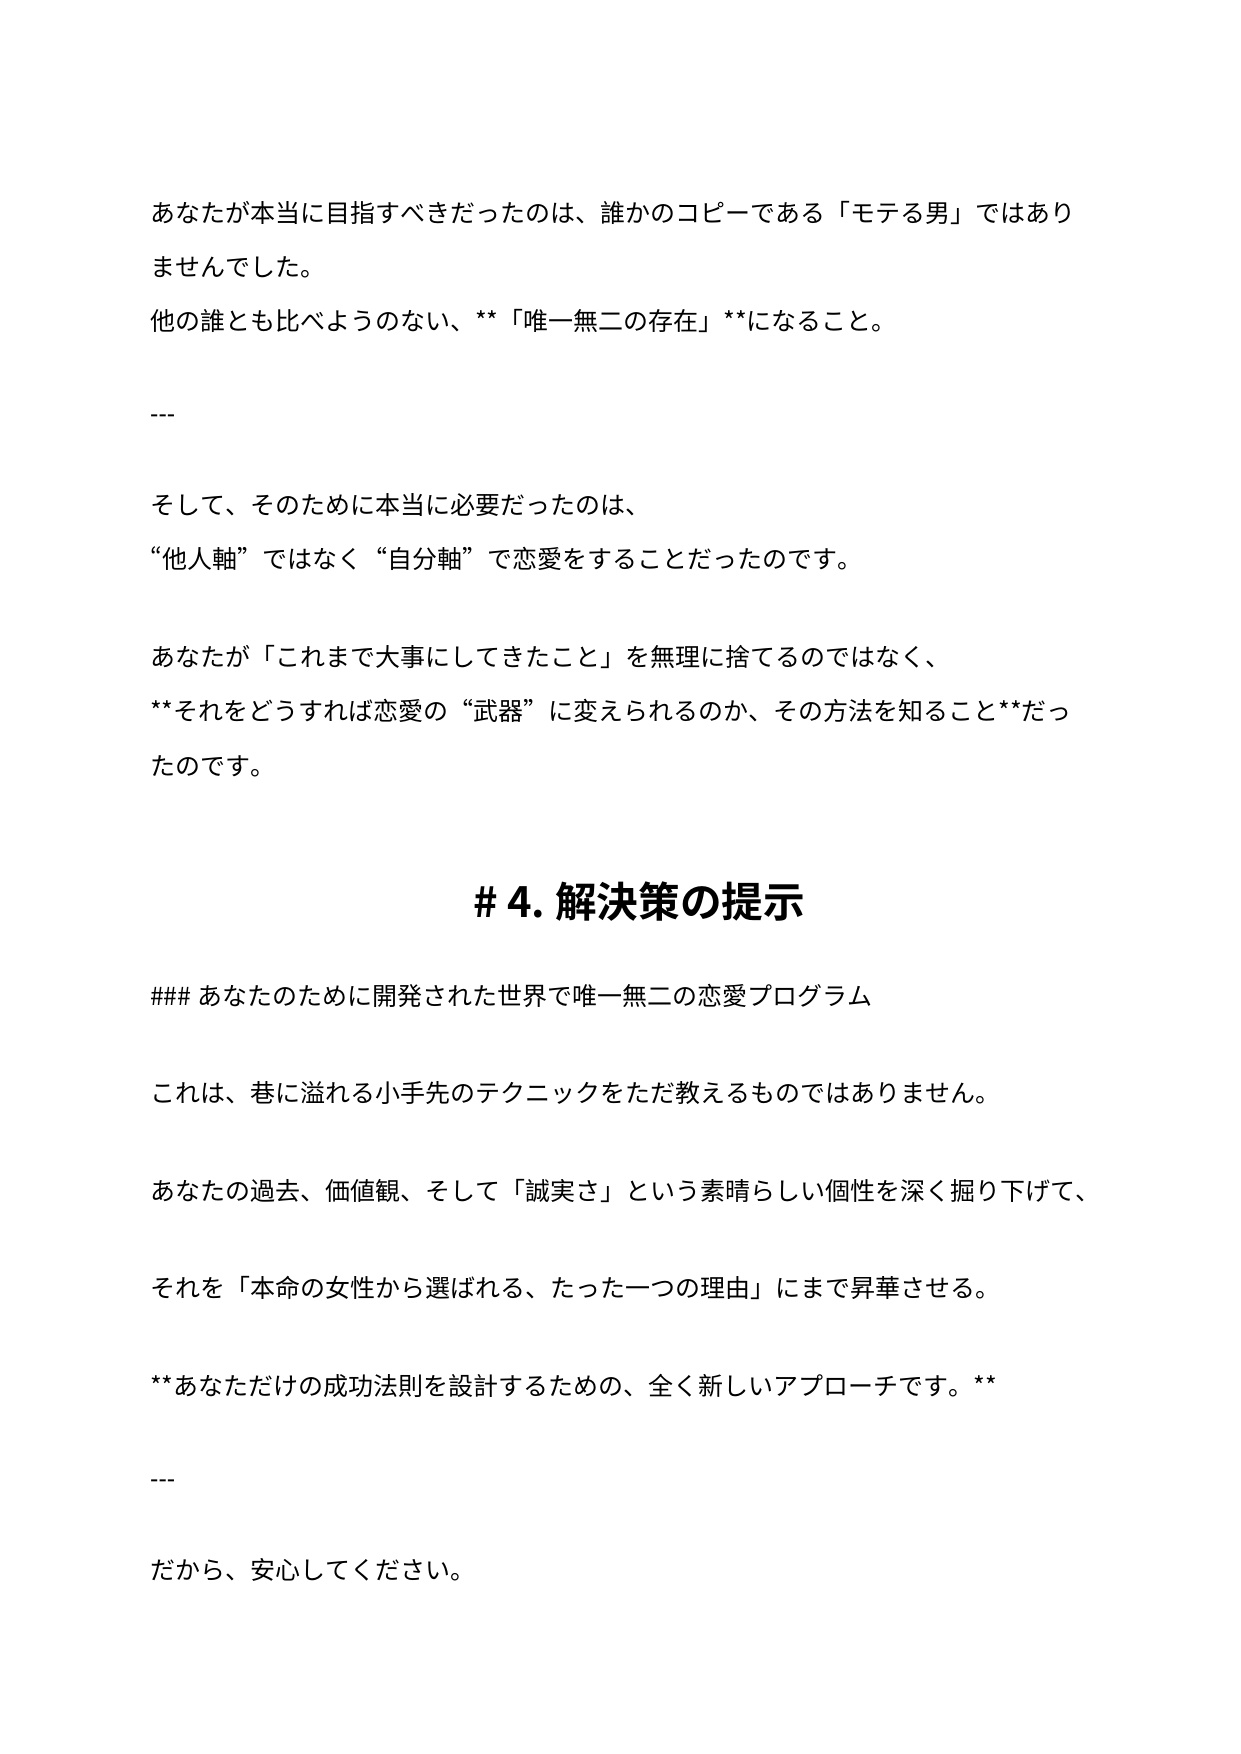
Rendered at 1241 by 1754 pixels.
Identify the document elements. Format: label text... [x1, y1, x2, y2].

text **それをどうすれば恋愛の“武器”に変えられるのか、その方法を知ること**だったのです。 [150, 692, 1090, 782]
subtitle # 4. 解決策の提示 [187, 869, 1090, 929]
text それを「本命の女性から選ばれる、たった一つの理由」にまで昇華させる。 [150, 1269, 1090, 1305]
text そして、そのために本当に必要だったのは、 [150, 486, 1090, 522]
text あなたが「これまで大事にしてきたこと」を無理に捨てるのではなく、 [150, 637, 1090, 674]
text --- [150, 1464, 1090, 1493]
text --- [150, 399, 1090, 428]
text **あなただけの成功法則を設計するための、全く新しいアプローチです。** [150, 1366, 1090, 1403]
text だから、安心してください。 [150, 1550, 1090, 1586]
text あなたが本当に目指すべきだったのは、誰かのコピーである「モテる男」ではありませんでした。 [150, 193, 1090, 284]
text これは、巷に溢れる小手先のテクニックをただ教えるものではありません。 [150, 1074, 1090, 1110]
text “他人軸”ではなく“自分軸”で恋愛をすることだったのです。 [150, 540, 1090, 576]
text ### あなたのために開発された世界で唯一無二の恋愛プログラム [150, 976, 1090, 1013]
text 他の誰とも比べようのない、**「唯一無二の存在」**になること。 [150, 302, 1090, 338]
text あなたの過去、価値観、そして「誠実さ」という素晴らしい個性を深く掘り下げて、 [150, 1171, 1090, 1254]
